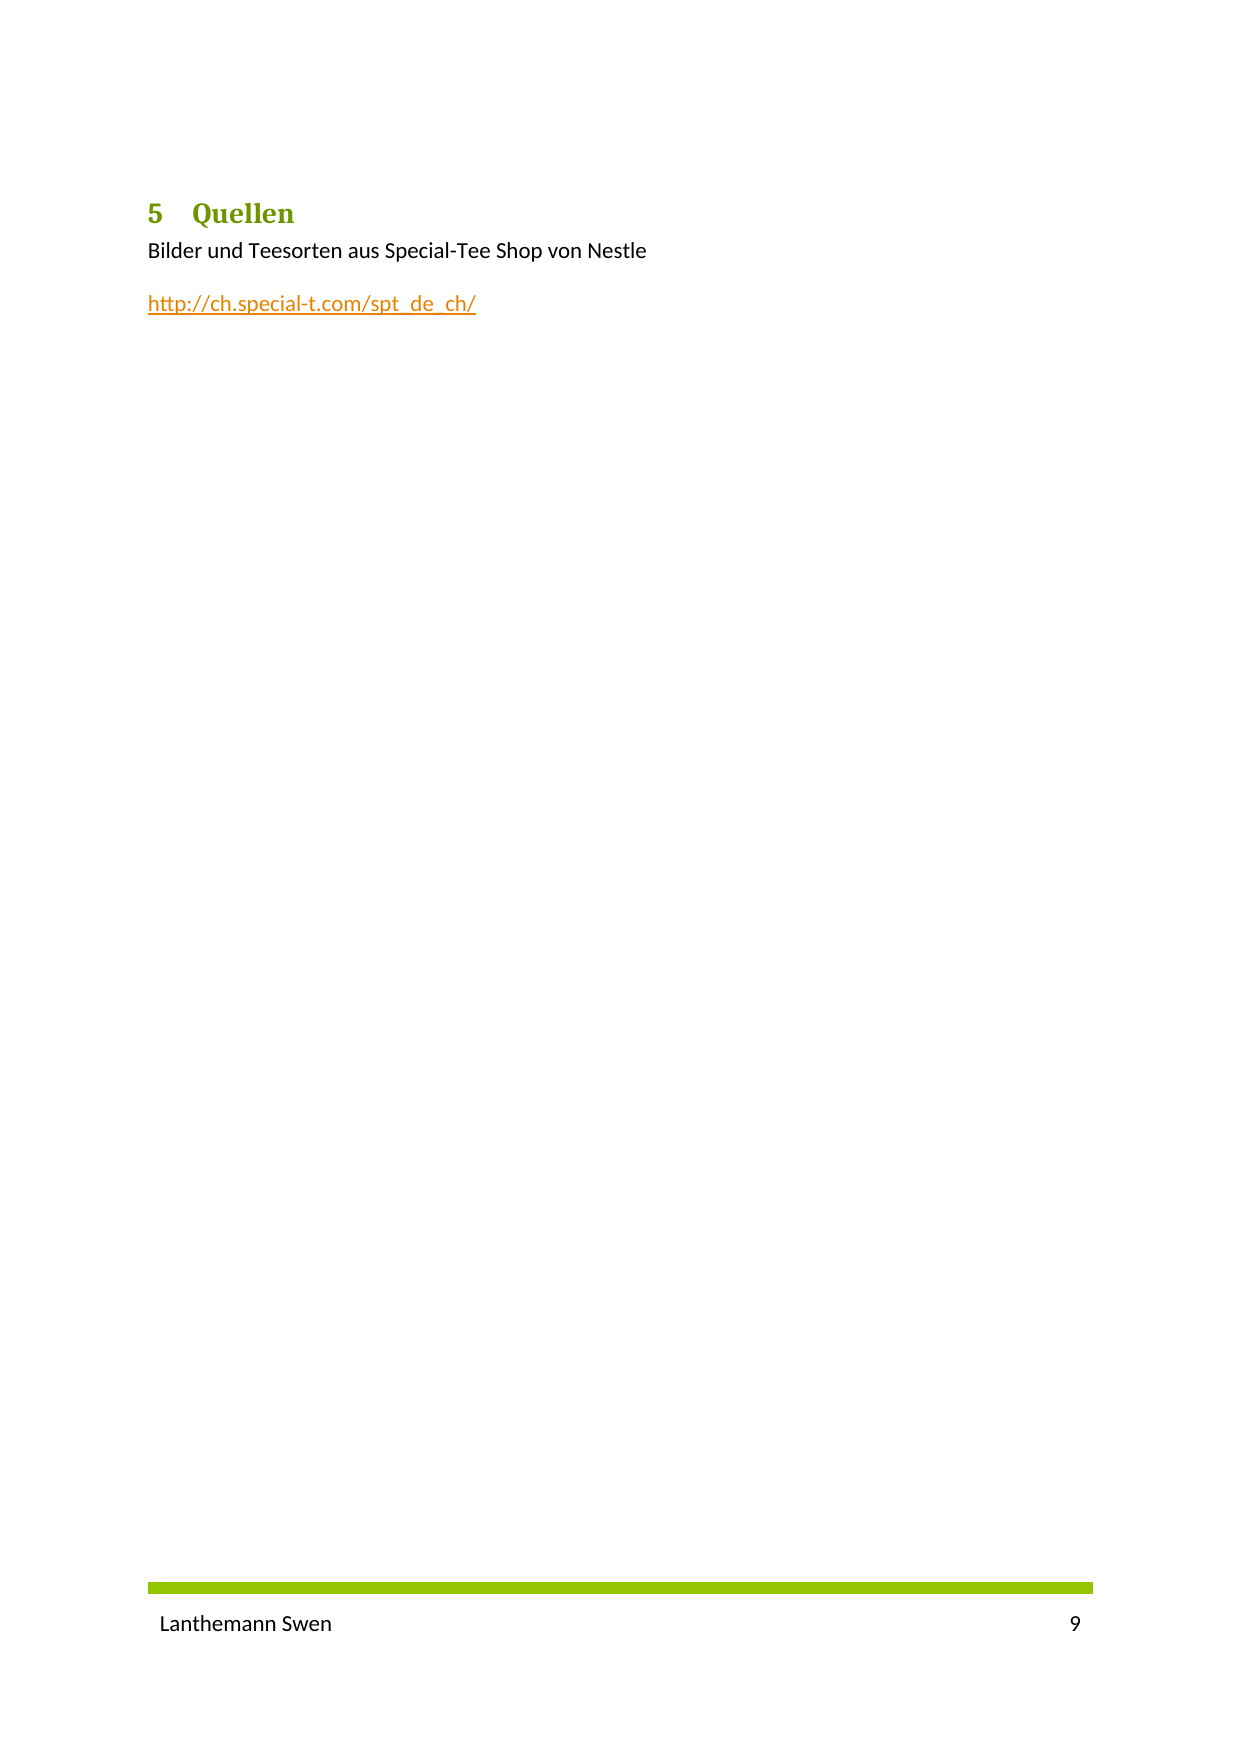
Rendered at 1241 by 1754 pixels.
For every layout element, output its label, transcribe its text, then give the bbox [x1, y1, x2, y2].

text http://ch.special-t.com/spt_de_ch/ [148, 289, 1093, 317]
subtitle Quellen [148, 198, 1093, 231]
text Bilder und Teesorten aus Special-Tee Shop von Nestle [148, 236, 1093, 264]
